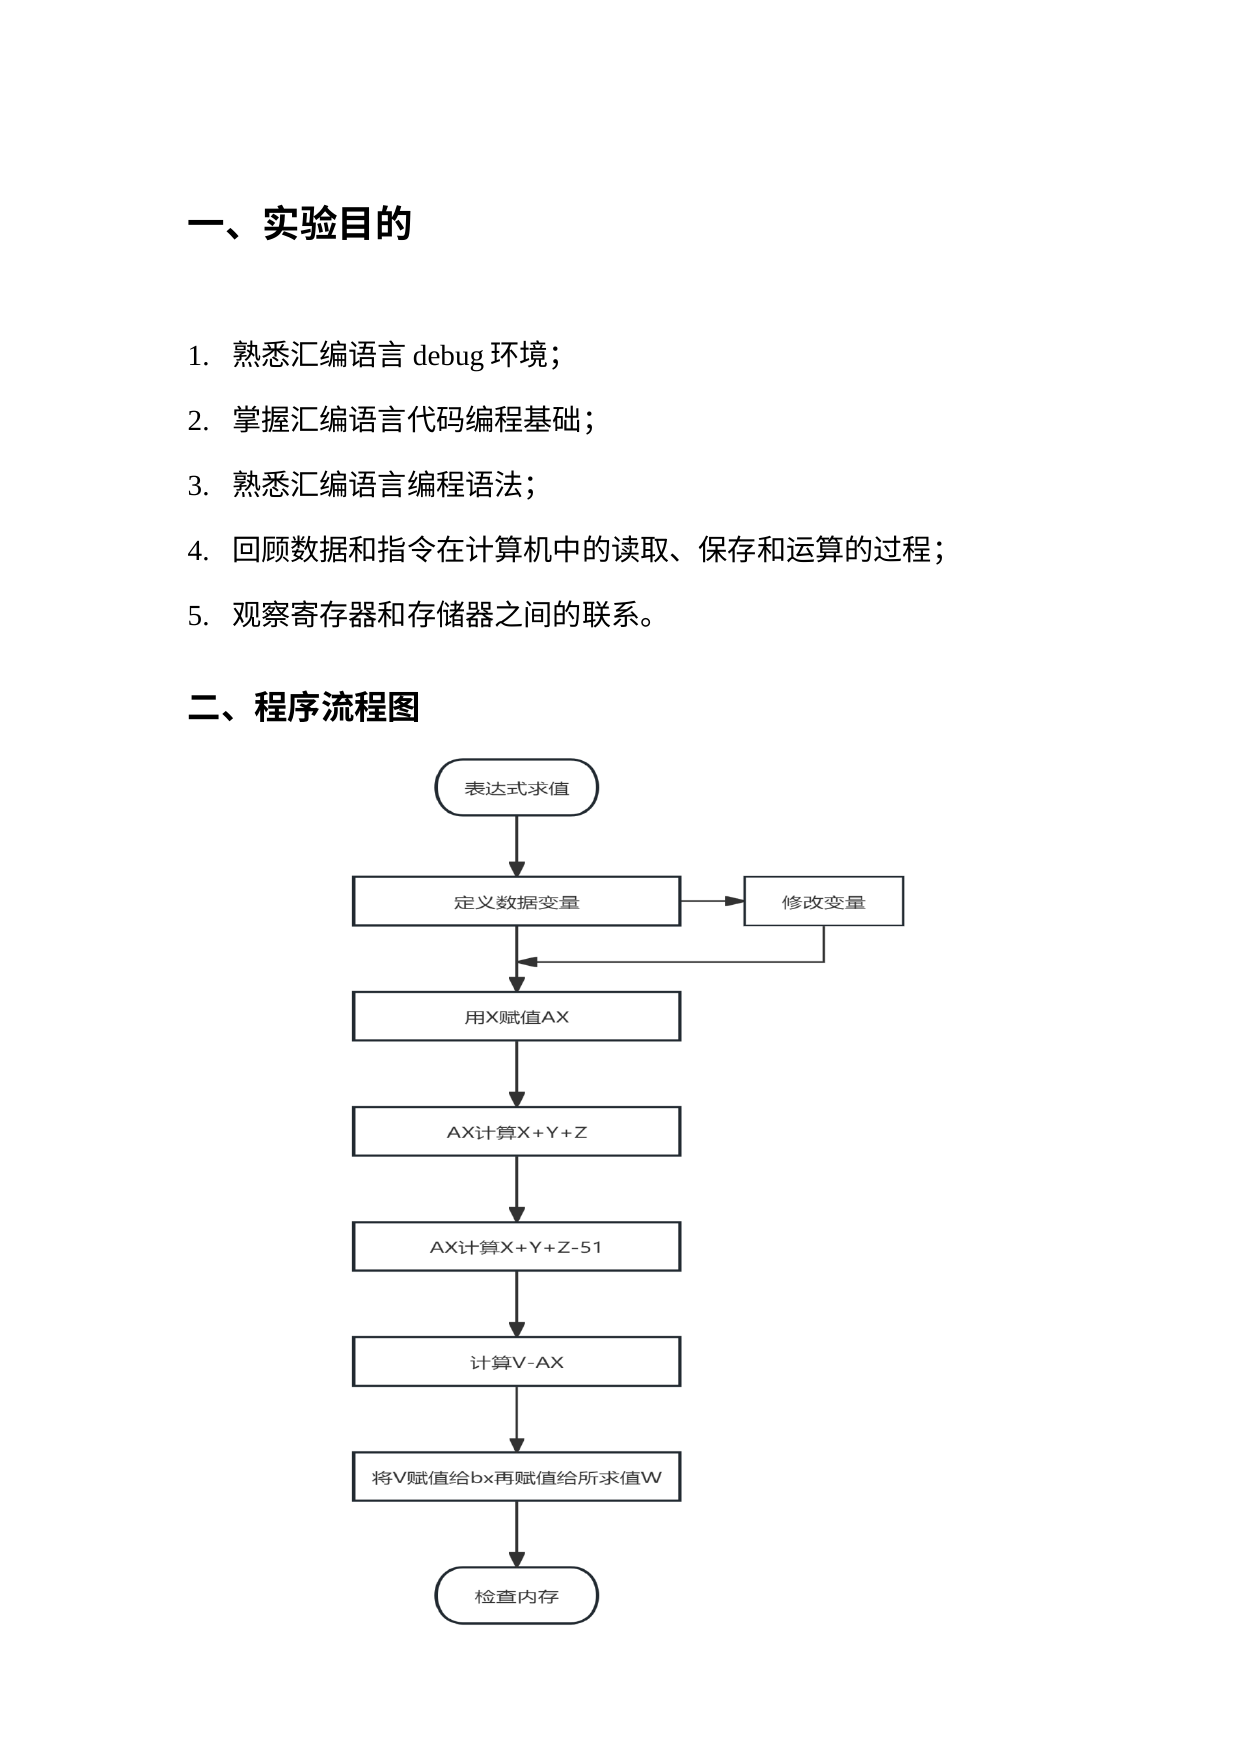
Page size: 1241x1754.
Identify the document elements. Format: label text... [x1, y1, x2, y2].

list 熟悉汇编语言编程语法； [187, 450, 1053, 515]
list 回顾数据和指令在计算机中的读取、保存和运算的过程； [187, 515, 1053, 580]
list 掌握汇编语言代码编程基础； [187, 385, 1053, 450]
subtitle 一、实验目的 [187, 189, 1053, 254]
subtitle 二、程序流程图 [187, 672, 1053, 737]
list 观察寄存器和存储器之间的联系。 [187, 580, 1053, 645]
list 熟悉汇编语言debug环境； [187, 320, 1053, 385]
picture [313, 737, 943, 1651]
